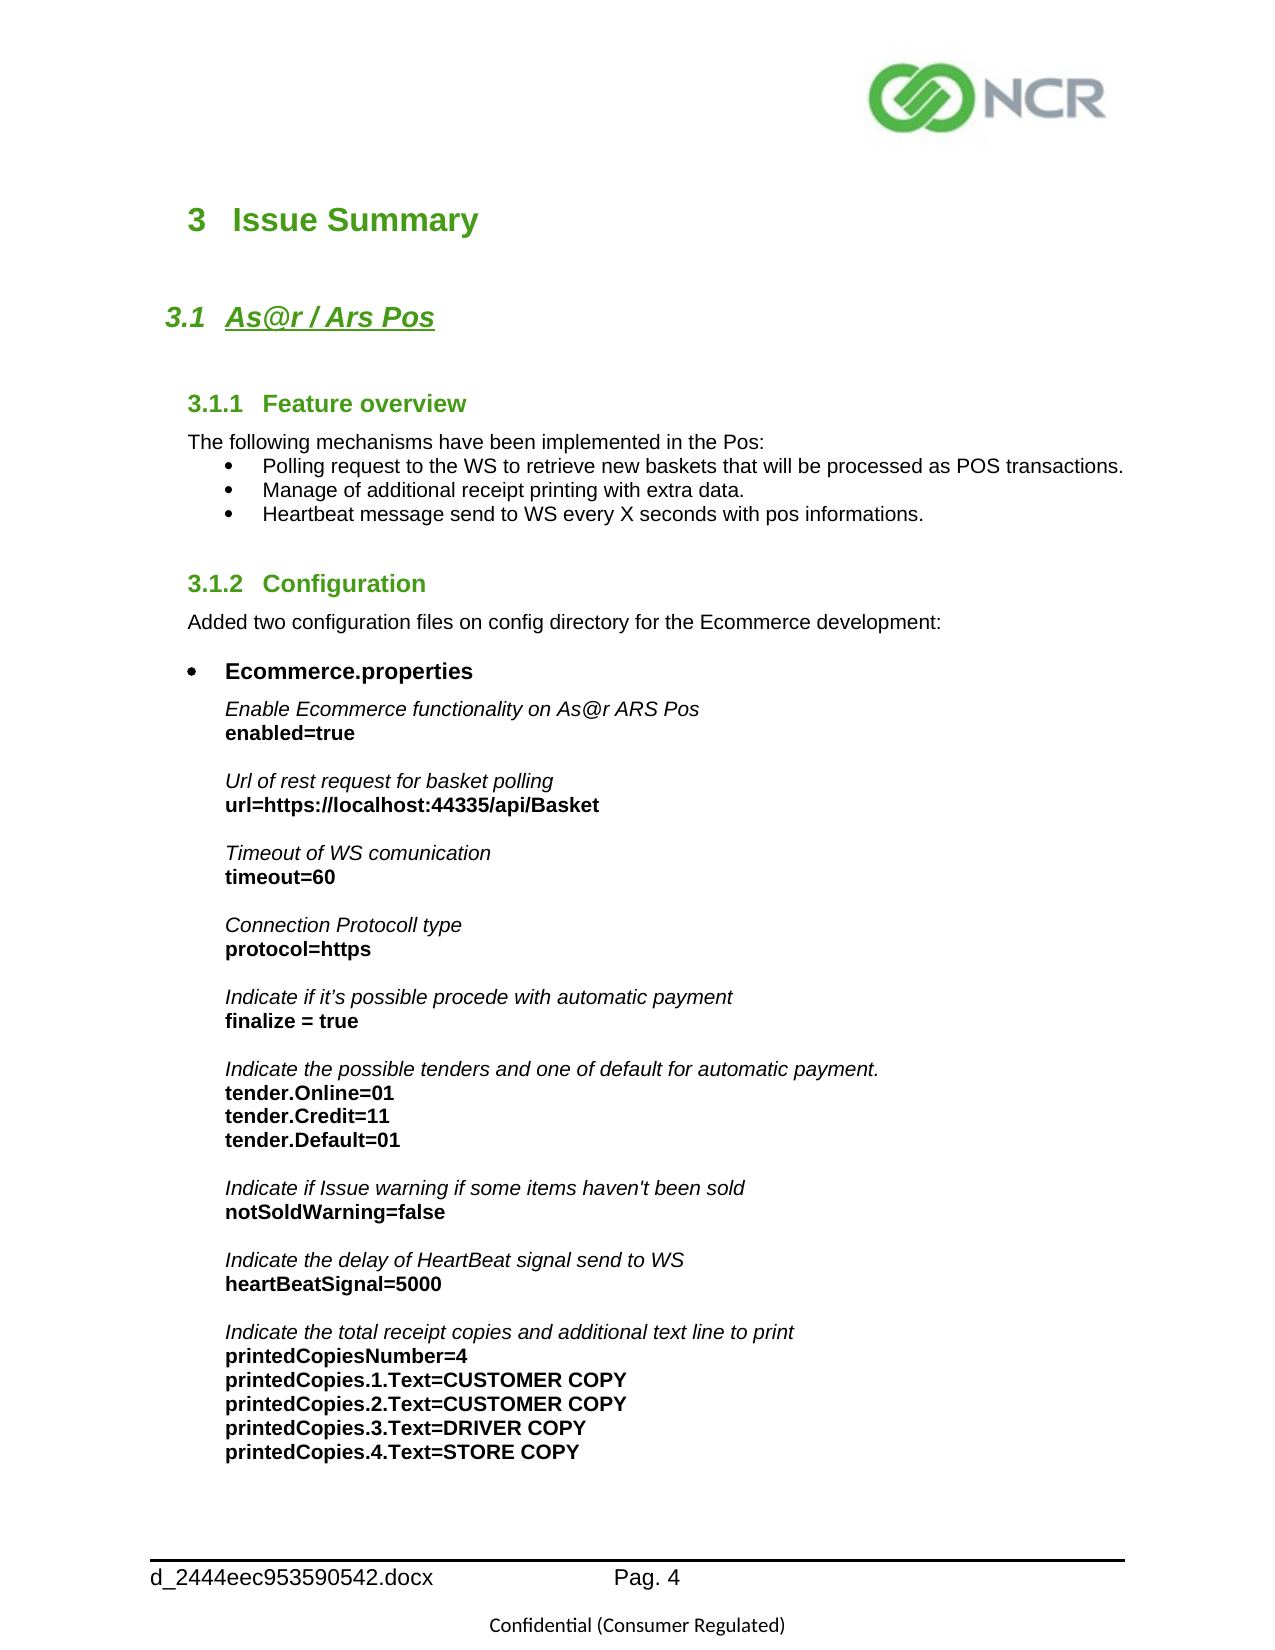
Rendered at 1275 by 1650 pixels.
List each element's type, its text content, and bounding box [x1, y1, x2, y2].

text printedCopies.4.Text=STORE COPY [225, 1440, 1125, 1464]
text notSoldWarning=false [225, 1200, 1125, 1224]
text Connection Protocoll type [225, 913, 1125, 937]
text timeout=60 [225, 865, 1125, 889]
subtitle Configuration [187, 569, 1125, 598]
text The following mechanisms have been implemented in the Pos: [187, 430, 1125, 454]
picture [862, 45, 1116, 152]
text printedCopiesNumber=4 [225, 1344, 1125, 1368]
text printedCopies.2.Text=CUSTOMER COPY [225, 1392, 1125, 1416]
list Polling request to the WS to retrieve new baskets that will be processed as POS transactions. [225, 454, 1125, 478]
list Manage of additional receipt printing with extra data. [225, 478, 1125, 502]
subtitle Issue Summary [187, 200, 1125, 239]
subtitle Feature overview [187, 389, 1125, 418]
text Added two configuration files on config directory for the Ecommerce development: [187, 610, 1125, 634]
text finalize = true [225, 1008, 1125, 1032]
text enabled=true [225, 721, 1125, 745]
text Indicate the delay of HeartBeat signal send to WS [225, 1248, 1125, 1272]
text printedCopies.3.Text=DRIVER COPY [225, 1416, 1125, 1440]
text printedCopies.1.Text=CUSTOMER COPY [225, 1368, 1125, 1392]
text tender.Credit=11 [225, 1104, 1125, 1128]
text Indicate if it’s possible procede with automatic payment [225, 984, 1125, 1008]
subtitle As@r / Ars Pos [165, 300, 1125, 334]
text Indicate if Issue warning if some items haven't been sold [225, 1176, 1125, 1200]
list Ecommerce.properties [187, 658, 1125, 684]
text protocol=https [225, 937, 1125, 961]
text Enable Ecommerce functionality on As@r ARS Pos [225, 697, 1125, 721]
text Url of rest request for basket polling [225, 769, 1125, 793]
text tender.Online=01 [225, 1080, 1125, 1104]
list Heartbeat message send to WS every X seconds with pos informations. [225, 502, 1125, 526]
text tender.Default=01 [225, 1128, 1125, 1152]
text Timeout of WS comunication [225, 841, 1125, 865]
text Indicate the possible tenders and one of default for automatic payment. [225, 1056, 1125, 1080]
text Indicate the total receipt copies and additional text line to print [225, 1320, 1125, 1344]
text heartBeatSignal=5000 [225, 1272, 1125, 1296]
text url=https://localhost:44335/api/Basket [225, 793, 1125, 817]
